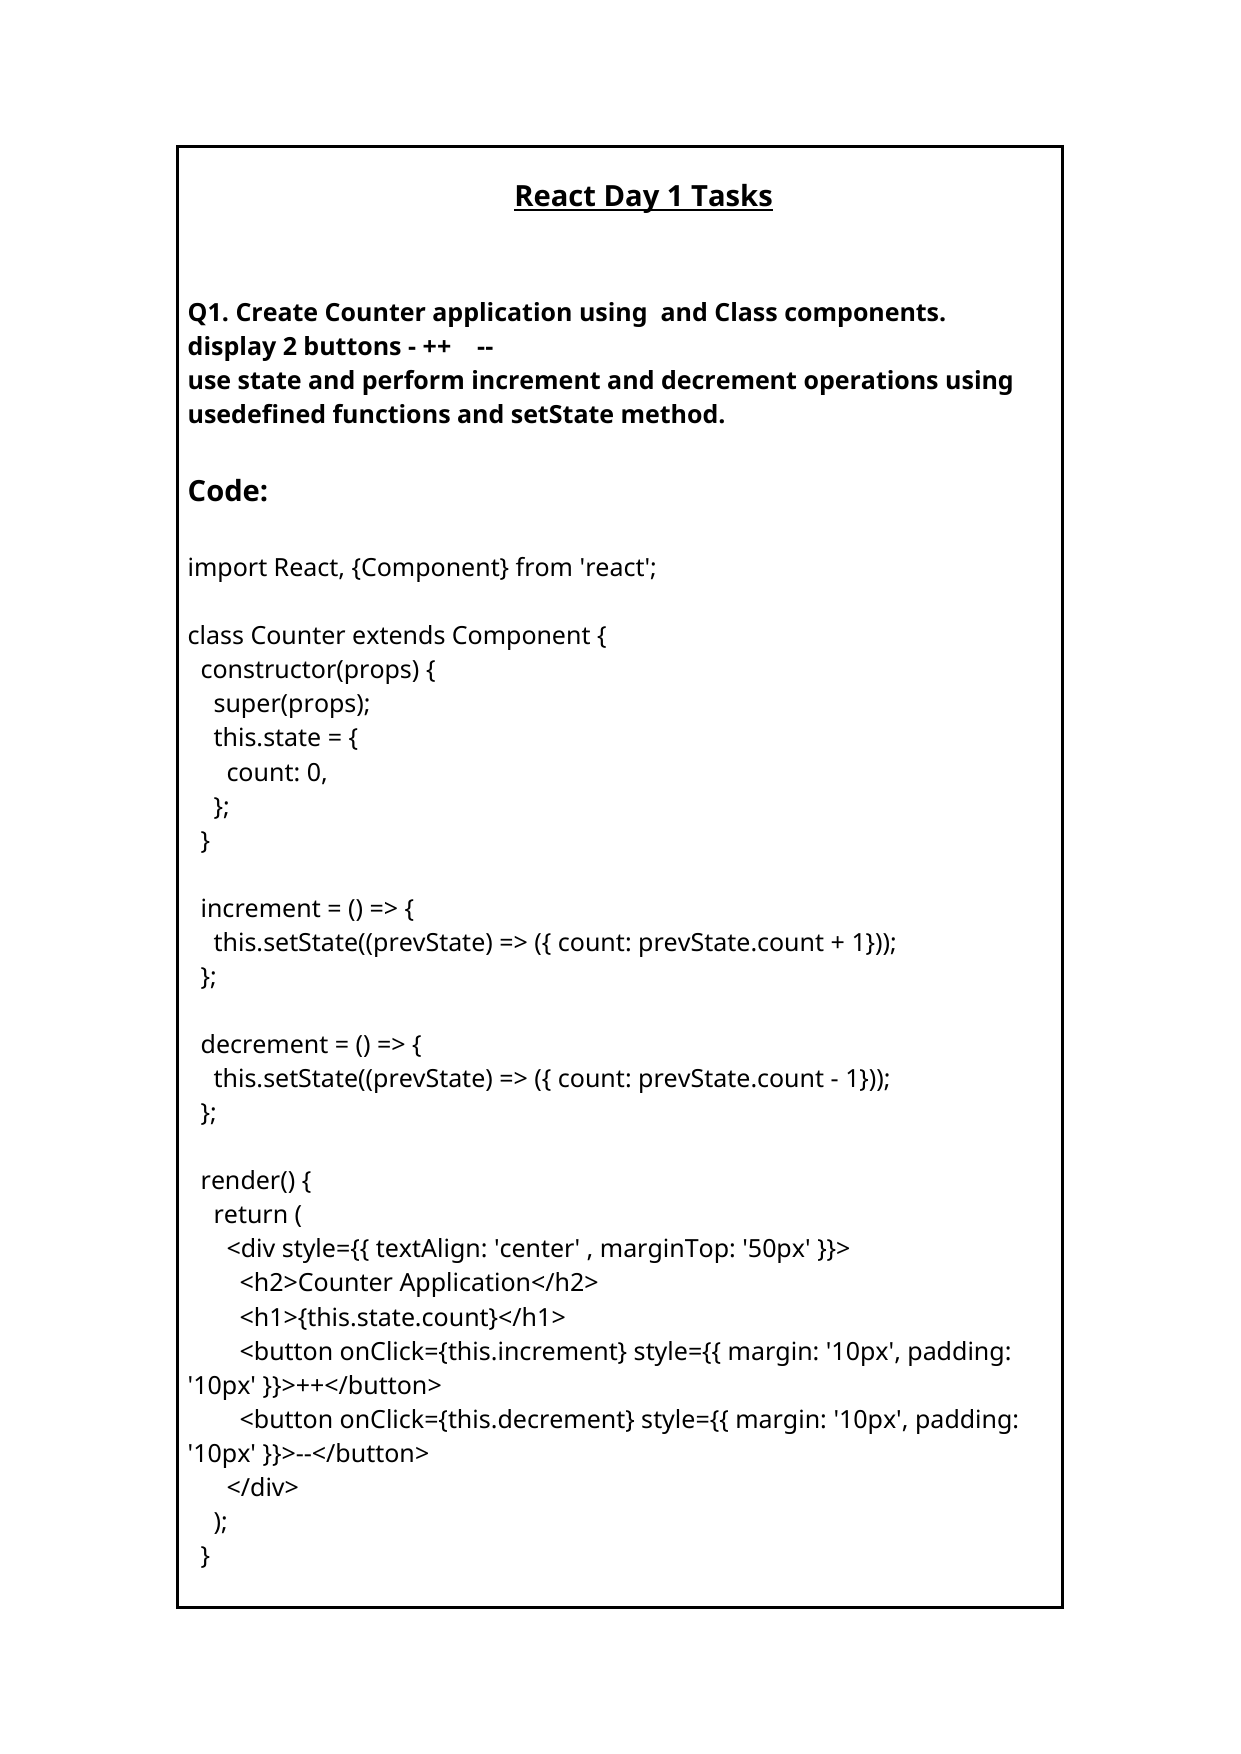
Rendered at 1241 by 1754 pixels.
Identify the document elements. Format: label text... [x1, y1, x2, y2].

text constructor(props) { [187, 652, 1053, 686]
text }; [187, 958, 1053, 993]
text decrement = () => { [187, 1027, 1053, 1061]
text return ( [187, 1197, 1053, 1231]
text <button onClick={this.decrement} style={{ margin: '10px', padding: '10px' }}>--</button> [187, 1401, 1053, 1469]
text ); [187, 1503, 1053, 1538]
text <h2>Counter Application</h2> [187, 1265, 1053, 1299]
text this.state = { [187, 720, 1053, 754]
text <h1>{this.state.count}</h1> [187, 1299, 1053, 1333]
text import React, {Component} from 'react'; [187, 510, 1053, 584]
text this.setState((prevState) => ({ count: prevState.count - 1})); [187, 1061, 1053, 1095]
text count: 0, [187, 754, 1053, 788]
text } [187, 1538, 1053, 1572]
text <button onClick={this.increment} style={{ margin: '10px', padding: '10px' }}>++</button> [187, 1333, 1053, 1401]
text use state and perform increment and decrement operations using usedefined functions and setState method. Code: [187, 363, 1053, 510]
text this.setState((prevState) => ({ count: prevState.count + 1})); [187, 924, 1053, 958]
text React Day 1 Tasks [187, 175, 1053, 215]
text display 2 buttons - ++ -- [187, 328, 1053, 363]
text render() { [187, 1163, 1053, 1197]
text increment = () => { [187, 890, 1053, 924]
text Q1. Create Counter application using and Class components. [187, 294, 1053, 328]
text }; [187, 788, 1053, 822]
text </div> [187, 1469, 1053, 1503]
text }; [187, 1095, 1053, 1129]
text class Counter extends Component { [187, 618, 1053, 652]
text super(props); [187, 686, 1053, 720]
text <div style={{ textAlign: 'center' , marginTop: '50px' }}> [187, 1231, 1053, 1265]
text } [187, 822, 1053, 856]
